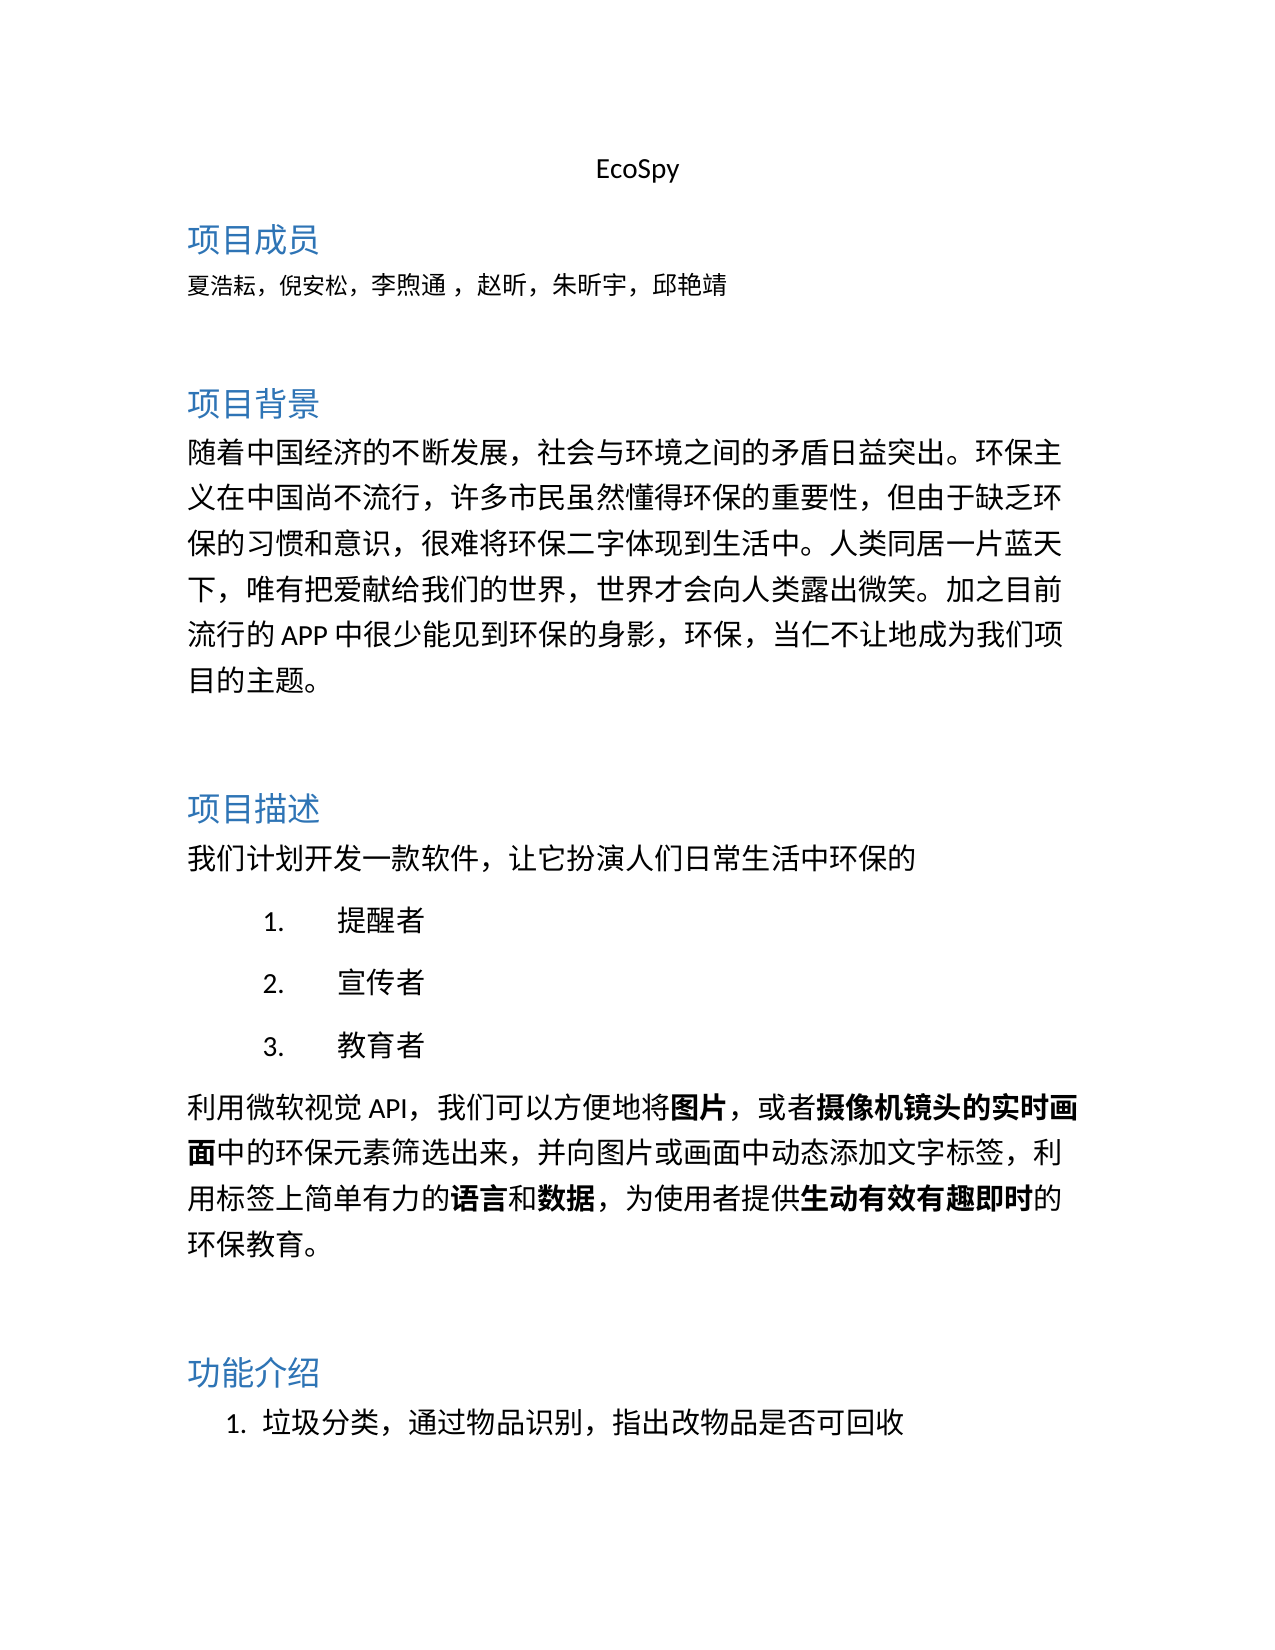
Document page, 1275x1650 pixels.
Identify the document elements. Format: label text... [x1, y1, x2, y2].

subtitle 项目描述 [187, 783, 1087, 831]
subtitle 项目成员 [187, 213, 1087, 262]
text 2. 宣传者 [187, 960, 1087, 1002]
text 1. 提醒者 [187, 898, 1087, 940]
text 3. 教育者 [187, 1022, 1087, 1064]
subtitle 功能介绍 [187, 1347, 1087, 1395]
subtitle 项目背景 [187, 377, 1087, 426]
text EcoSpy [187, 150, 1087, 186]
text 随着中国经济的不断发展，社会与环境之间的矛盾日益突出。环保主义在中国尚不流行，许多市民虽然懂得环保的重要性，但由于缺乏环保的习惯和意识，很难将环保二字体现到生活中。人类同居一片蓝天下，唯有把爱献给我们的世界，世界才会向人类露出微笑。加之目前流行的APP 中很少能见到环保的身影，环保，当仁不让地成为我们项目的主题。 [187, 429, 1087, 700]
list 垃圾分类，通过物品识别，指出改物品是否可回收 [225, 1399, 1087, 1441]
text 我们计划开发一款软件，让它扮演人们日常生活中环保的 [187, 835, 1087, 878]
text 利用微软视觉API，我们可以方便地将图片，或者摄像机镜头的实时画面中的环保元素筛选出来，并向图片或画面中动态添加文字标签，利用标签上简单有力的语言和数据，为使用者提供生动有效有趣即时的环保教育。 [187, 1084, 1087, 1264]
text 夏浩耘，倪安松，李煦通 ，赵昕，朱昕宇，邱艳靖 [187, 266, 1087, 302]
